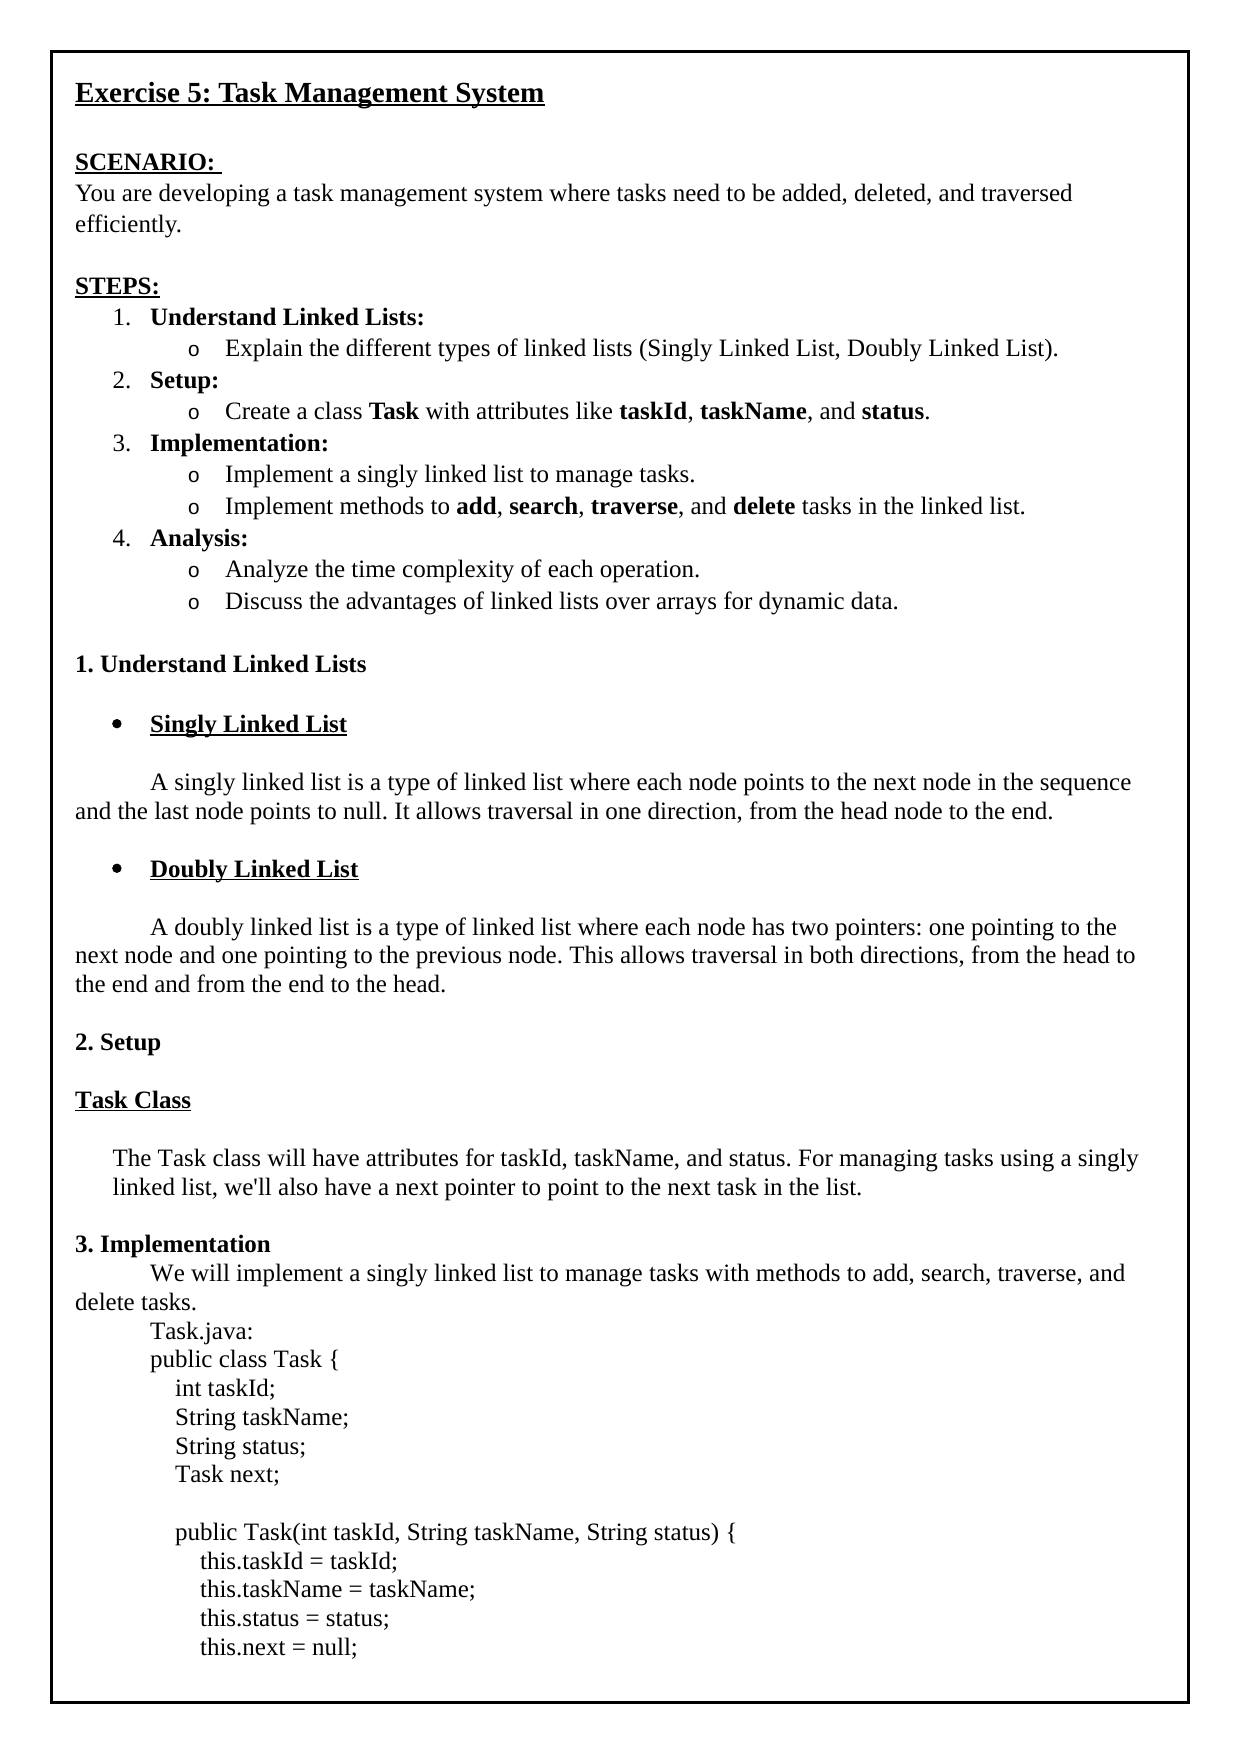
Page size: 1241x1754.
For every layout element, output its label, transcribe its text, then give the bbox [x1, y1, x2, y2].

text Task.java: [75, 1316, 1165, 1344]
text A singly linked list is a type of linked list where each node points to the next node in the sequence and the last node points to null. It allows traversal in one direction, from the head node to the end. [75, 767, 1165, 824]
text You are developing a task management system where tasks need to be added, deleted, and traversed efficiently. [75, 178, 1165, 238]
text Exercise 5: Task Management System [75, 75, 1165, 108]
list Analysis: [112, 523, 1165, 552]
text this.next = null; [75, 1632, 1165, 1661]
text We will implement a singly linked list to manage tasks with methods to add, search, traverse, and delete tasks. [75, 1258, 1165, 1316]
text 1. Understand Linked Lists [75, 649, 1165, 678]
text STEPS: [75, 271, 1165, 300]
text Task next; [75, 1459, 1165, 1488]
list Implementation: [112, 428, 1165, 457]
list Singly Linked List [112, 709, 1165, 738]
list Implement a singly linked list to manage tasks. [187, 459, 1165, 489]
list Discuss the advantages of linked lists over arrays for dynamic data. [187, 586, 1165, 616]
list Doubly Linked List [112, 854, 1165, 882]
list Setup: [112, 365, 1165, 394]
list Create a class Task with attributes like taskId, taskName, and status. [187, 396, 1165, 426]
text 2. Setup [75, 1027, 1165, 1056]
text A doubly linked list is a type of linked list where each node has two pointers: one pointing to the next node and one pointing to the previous node. This allows traversal in both directions, from the head to the end and from the end to the head. [75, 912, 1165, 998]
text The Task class will have attributes for taskId, taskName, and status. For managing tasks using a singly linked list, we'll also have a next pointer to point to the next task in the list. [112, 1143, 1165, 1200]
text 3. Implementation [75, 1229, 1165, 1258]
text this.taskName = taskName; [75, 1574, 1165, 1603]
list Explain the different types of linked lists (Singly Linked List, Doubly Linked List). [187, 333, 1165, 363]
list Analyze the time complexity of each operation. [187, 554, 1165, 584]
text public Task(int taskId, String taskName, String status) { [75, 1517, 1165, 1546]
text this.taskId = taskId; [75, 1546, 1165, 1574]
text this.status = status; [75, 1603, 1165, 1632]
text String taskName; [75, 1402, 1165, 1431]
text int taskId; [75, 1373, 1165, 1402]
text public class Task { [75, 1344, 1165, 1373]
list Implement methods to add, search, traverse, and delete tasks in the linked list. [187, 491, 1165, 521]
list Understand Linked Lists: [112, 302, 1165, 331]
text Task Class [75, 1085, 1165, 1114]
text SCENARIO: [75, 147, 1165, 176]
text String status; [75, 1431, 1165, 1459]
